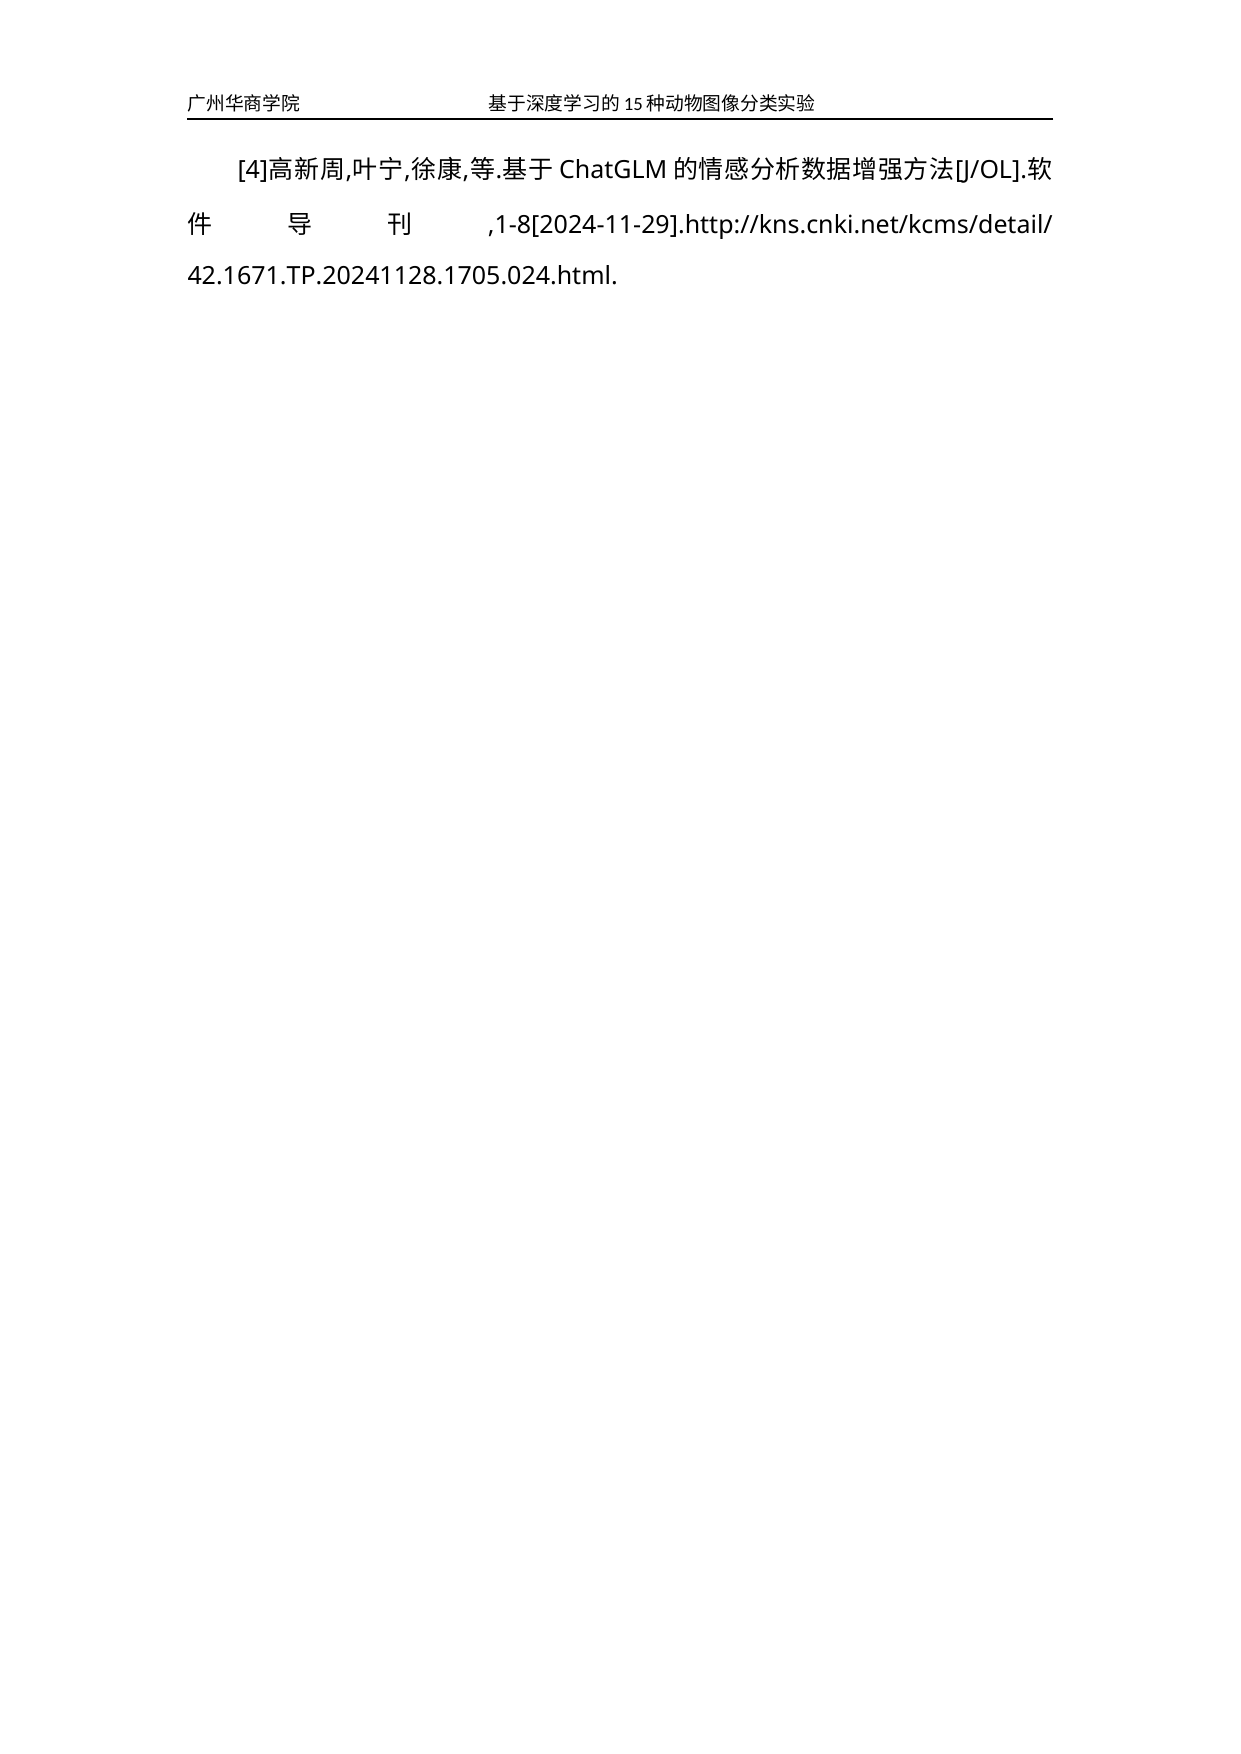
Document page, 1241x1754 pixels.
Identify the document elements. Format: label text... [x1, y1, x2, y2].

text [4]高新周,叶宁,徐康,等.基于ChatGLM的情感分析数据增强方法[J/OL].软件导刊,1-8[2024-11-29].http://kns.cnki.net/kcms/detail/42.1671.TP.20241128.1705.024.html. [187, 150, 1053, 292]
